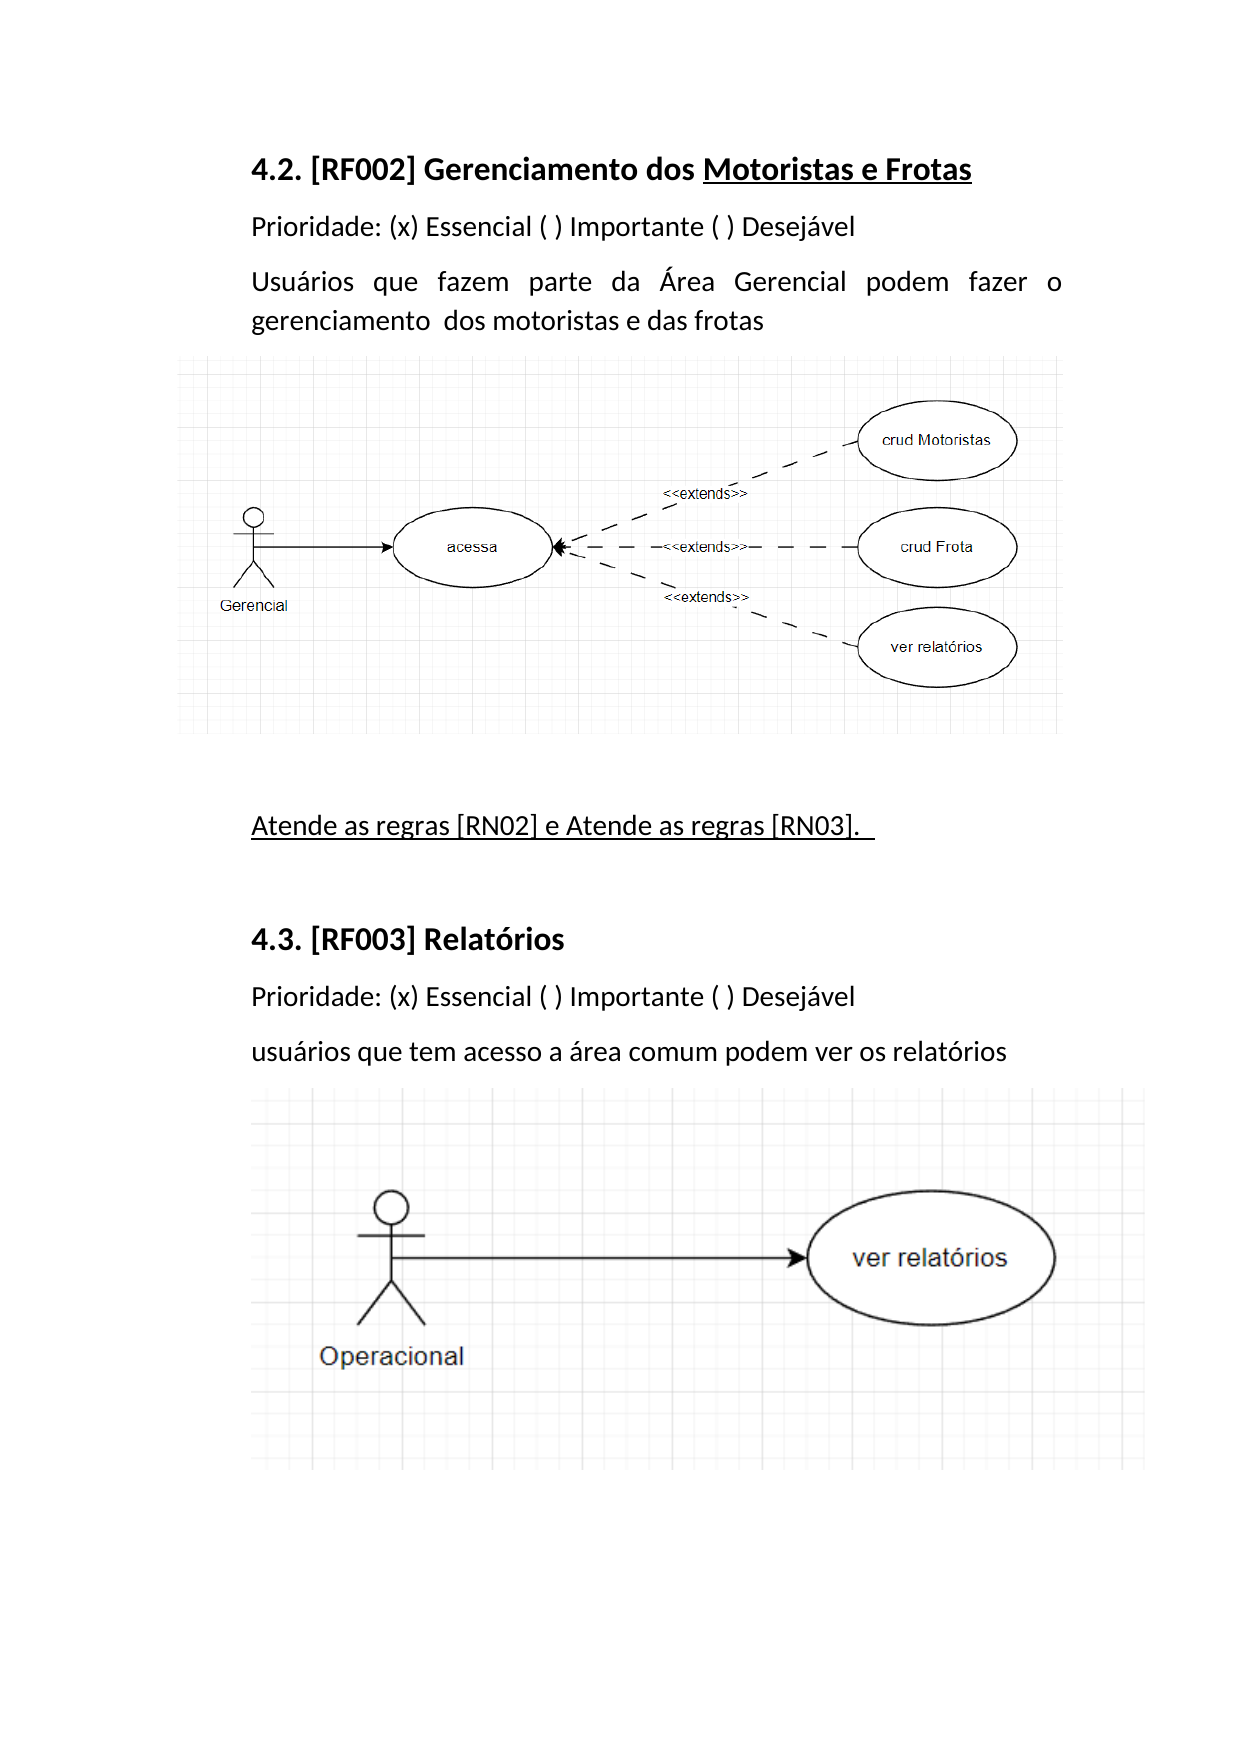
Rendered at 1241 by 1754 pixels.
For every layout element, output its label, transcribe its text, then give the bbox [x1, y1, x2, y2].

picture [177, 356, 1063, 734]
text Prioridade: (x) Essencial ( ) Importante ( ) Desejável [177, 978, 1063, 1014]
text Atende as regras [RN02] e Atende as regras [RN03]. [251, 807, 1063, 843]
text Usuários que fazem parte da Área Gerencial podem fazer o gerenciamento dos motoristas e das frotas [251, 263, 1063, 337]
text 4.3. [RF003] Relatórios [177, 918, 1063, 958]
text Prioridade: (x) Essencial ( ) Importante ( ) Desejável [177, 208, 1063, 244]
picture [251, 1088, 1145, 1470]
text 4.2. [RF002] Gerenciamento dos Motoristas e Frotas [177, 148, 1063, 188]
text usuários que tem acesso a área comum podem ver os relatórios [177, 1033, 1063, 1069]
